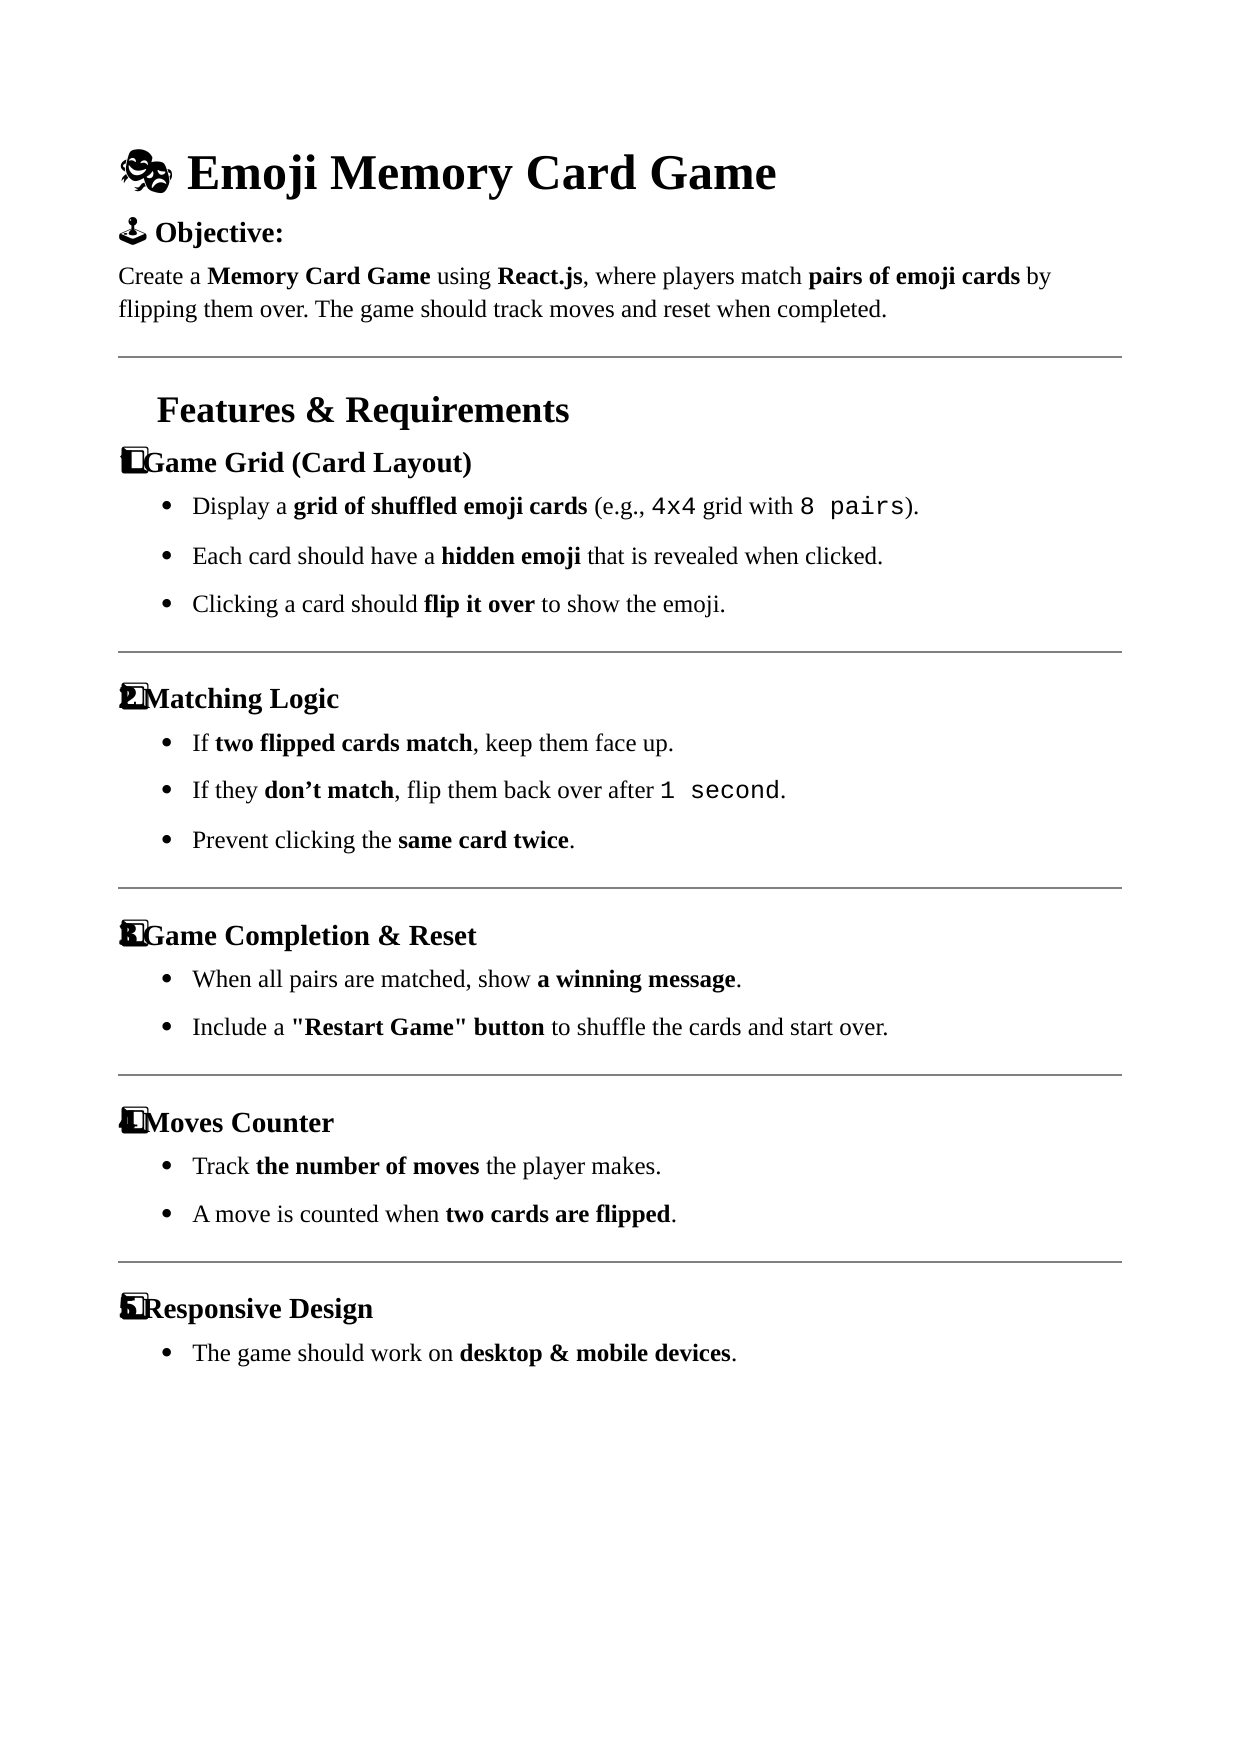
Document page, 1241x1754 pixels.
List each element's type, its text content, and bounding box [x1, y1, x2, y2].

list Include a "Restart Game" button to shuffle the cards and start over. [162, 1012, 1122, 1041]
subtitle 🕹 Objective: [118, 215, 1122, 249]
subtitle 2️⃣ Matching Logic [118, 682, 1122, 715]
list The game should work on desktop & mobile devices. [162, 1338, 1122, 1366]
list If they don’t match, flip them back over after 1 second. [162, 775, 1122, 806]
list A move is counted when two cards are flipped. [162, 1199, 1122, 1227]
subtitle 🎭 Emoji Memory Card Game [118, 143, 1122, 201]
list If two flipped cards match, keep them face up. [162, 728, 1122, 756]
subtitle 5️⃣ Responsive Design [118, 1292, 1122, 1325]
text Create a Memory Card Game using React.js, where players match pairs of emoji cards by flipping them over. The game should track moves and reset when completed. [118, 261, 1122, 323]
list When all pairs are matched, show a winning message. [162, 964, 1122, 993]
list Display a grid of shuffled emoji cards (e.g., 4x4 grid with 8 pairs). [162, 491, 1122, 522]
subtitle 📌 Features & Requirements [118, 387, 1122, 430]
subtitle 4️⃣ Moves Counter [118, 1105, 1122, 1138]
list Clicking a card should flip it over to show the emoji. [162, 589, 1122, 617]
list Each card should have a hidden emoji that is revealed when clicked. [162, 541, 1122, 570]
subtitle 1️⃣ Game Grid (Card Layout) [118, 445, 1122, 478]
subtitle 3️⃣ Game Completion & Reset [118, 918, 1122, 952]
list Prevent clicking the same card twice. [162, 825, 1122, 854]
list Track the number of moves the player makes. [162, 1151, 1122, 1180]
